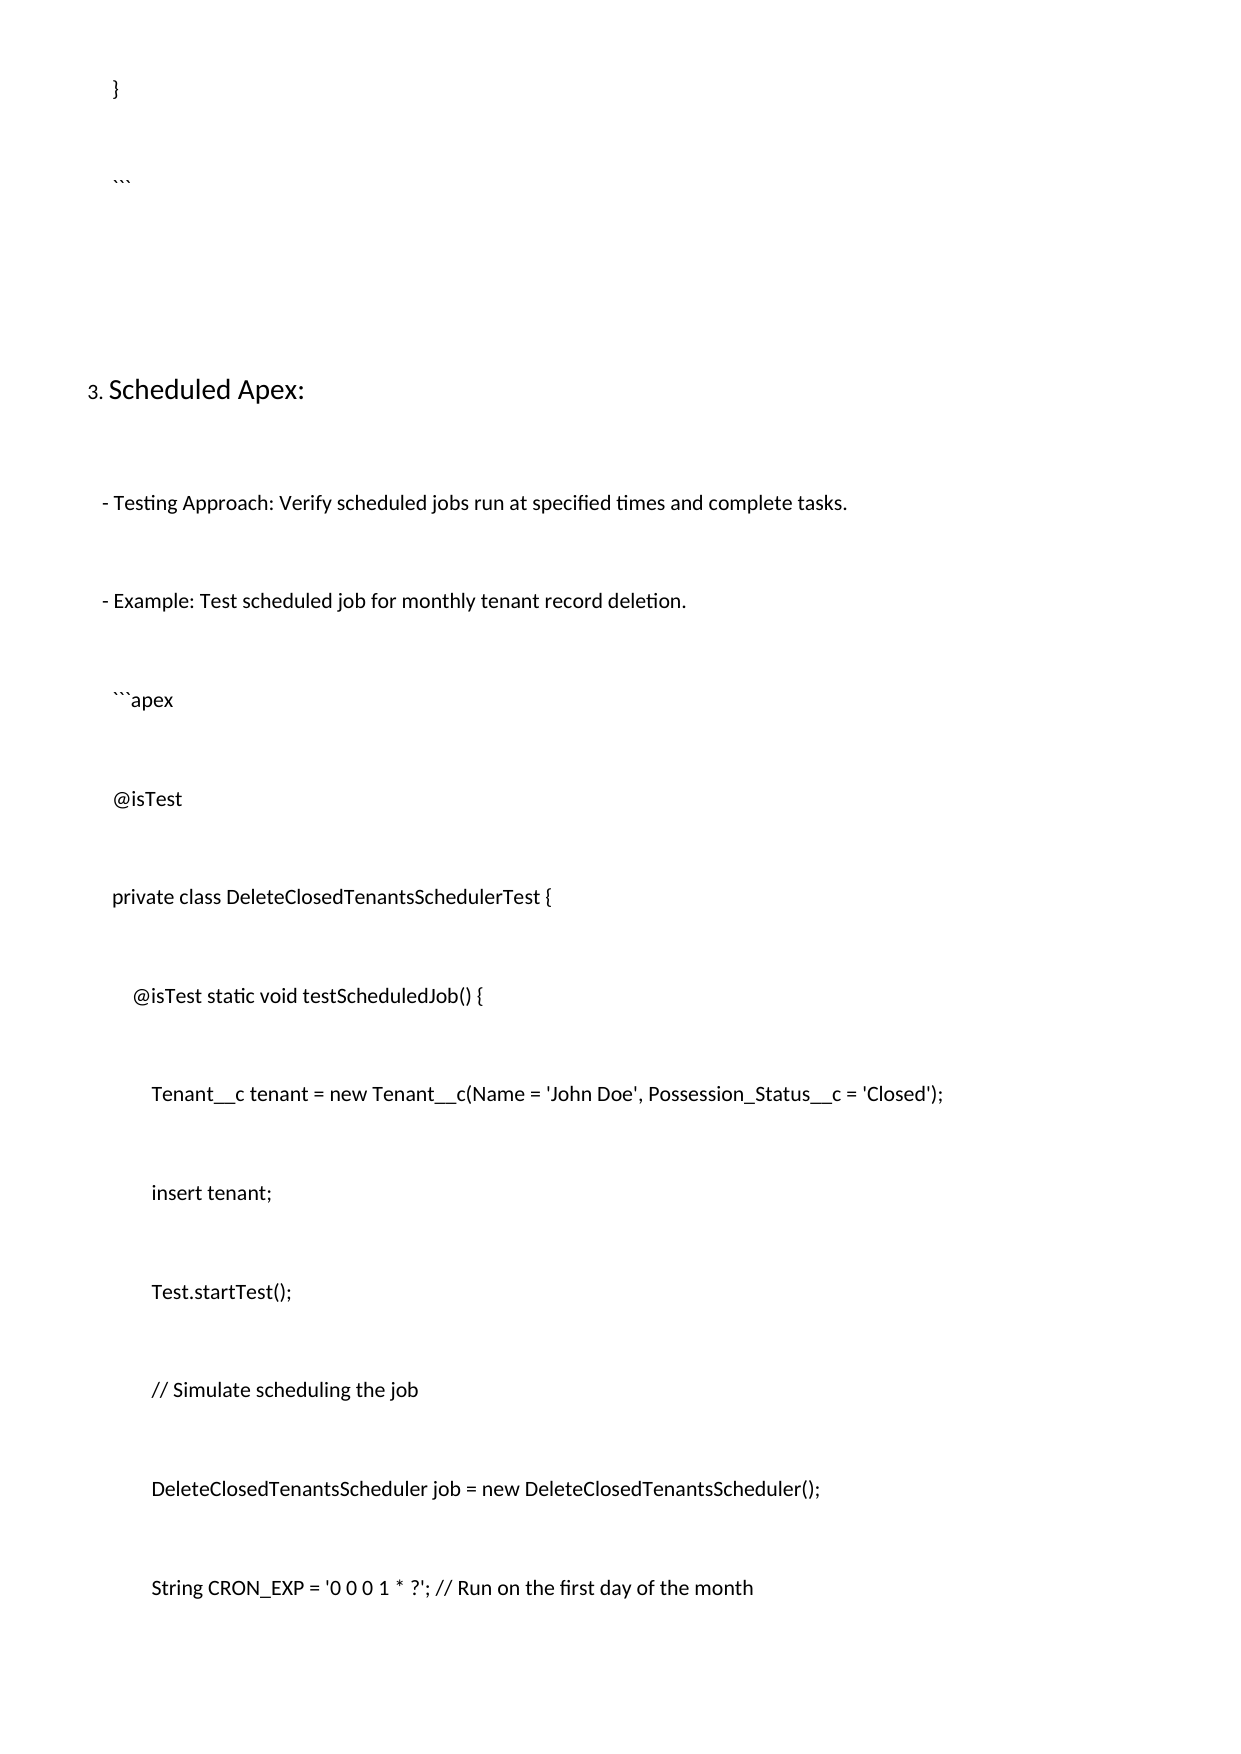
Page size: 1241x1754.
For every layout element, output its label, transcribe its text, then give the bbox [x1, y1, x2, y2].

text Tenant__c tenant = new Tenant__c(Name = 'John Doe', Possession_Status__c = 'Closed'); [87, 1081, 1165, 1107]
text - Example: Test scheduled job for monthly tenant record deletion. [87, 587, 1165, 614]
text - Testing Approach: Verify scheduled jobs run at specified times and complete tasks. [87, 489, 1165, 515]
text Test.startTest(); [87, 1278, 1165, 1304]
text insert tenant; [87, 1179, 1165, 1206]
text private class DeleteClosedTenantsSchedulerTest { [87, 883, 1165, 910]
text DeleteClosedTenantsScheduler job = new DeleteClosedTenantsScheduler(); [87, 1475, 1165, 1502]
text @isTest static void testScheduledJob() { [87, 982, 1165, 1009]
text 3. Scheduled Apex: [87, 371, 1165, 407]
text // Simulate scheduling the job [87, 1377, 1165, 1403]
text } [87, 75, 1165, 102]
text @isTest [87, 785, 1165, 811]
text ```apex [87, 686, 1165, 713]
text String CRON_EXP = '0 0 0 1 * ?'; // Run on the first day of the month [87, 1574, 1165, 1601]
text ``` [87, 174, 1165, 200]
